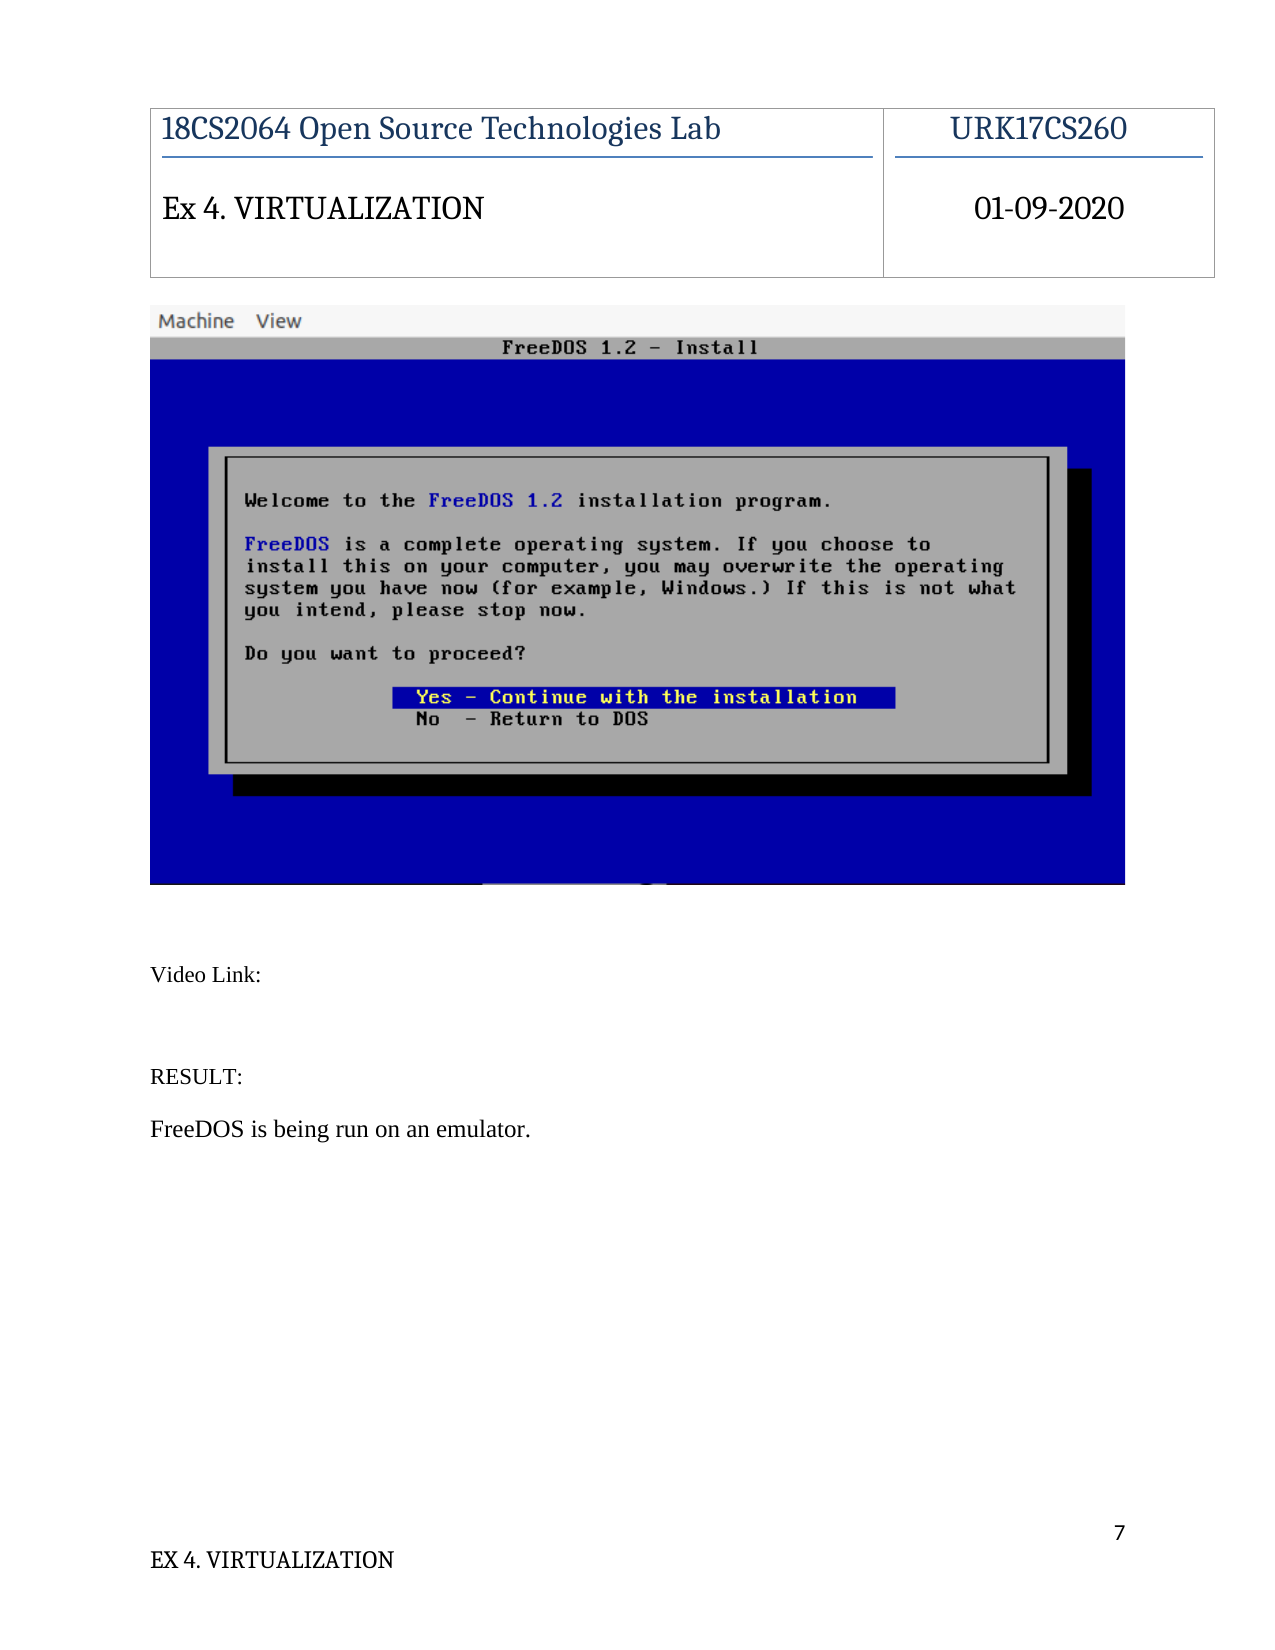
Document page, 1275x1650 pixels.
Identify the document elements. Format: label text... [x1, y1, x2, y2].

text RESULT: [150, 1063, 1125, 1089]
picture [150, 305, 1125, 885]
text FreeDOS is being run on an emulator. [150, 1114, 1125, 1142]
text Video Link: [150, 961, 1125, 987]
